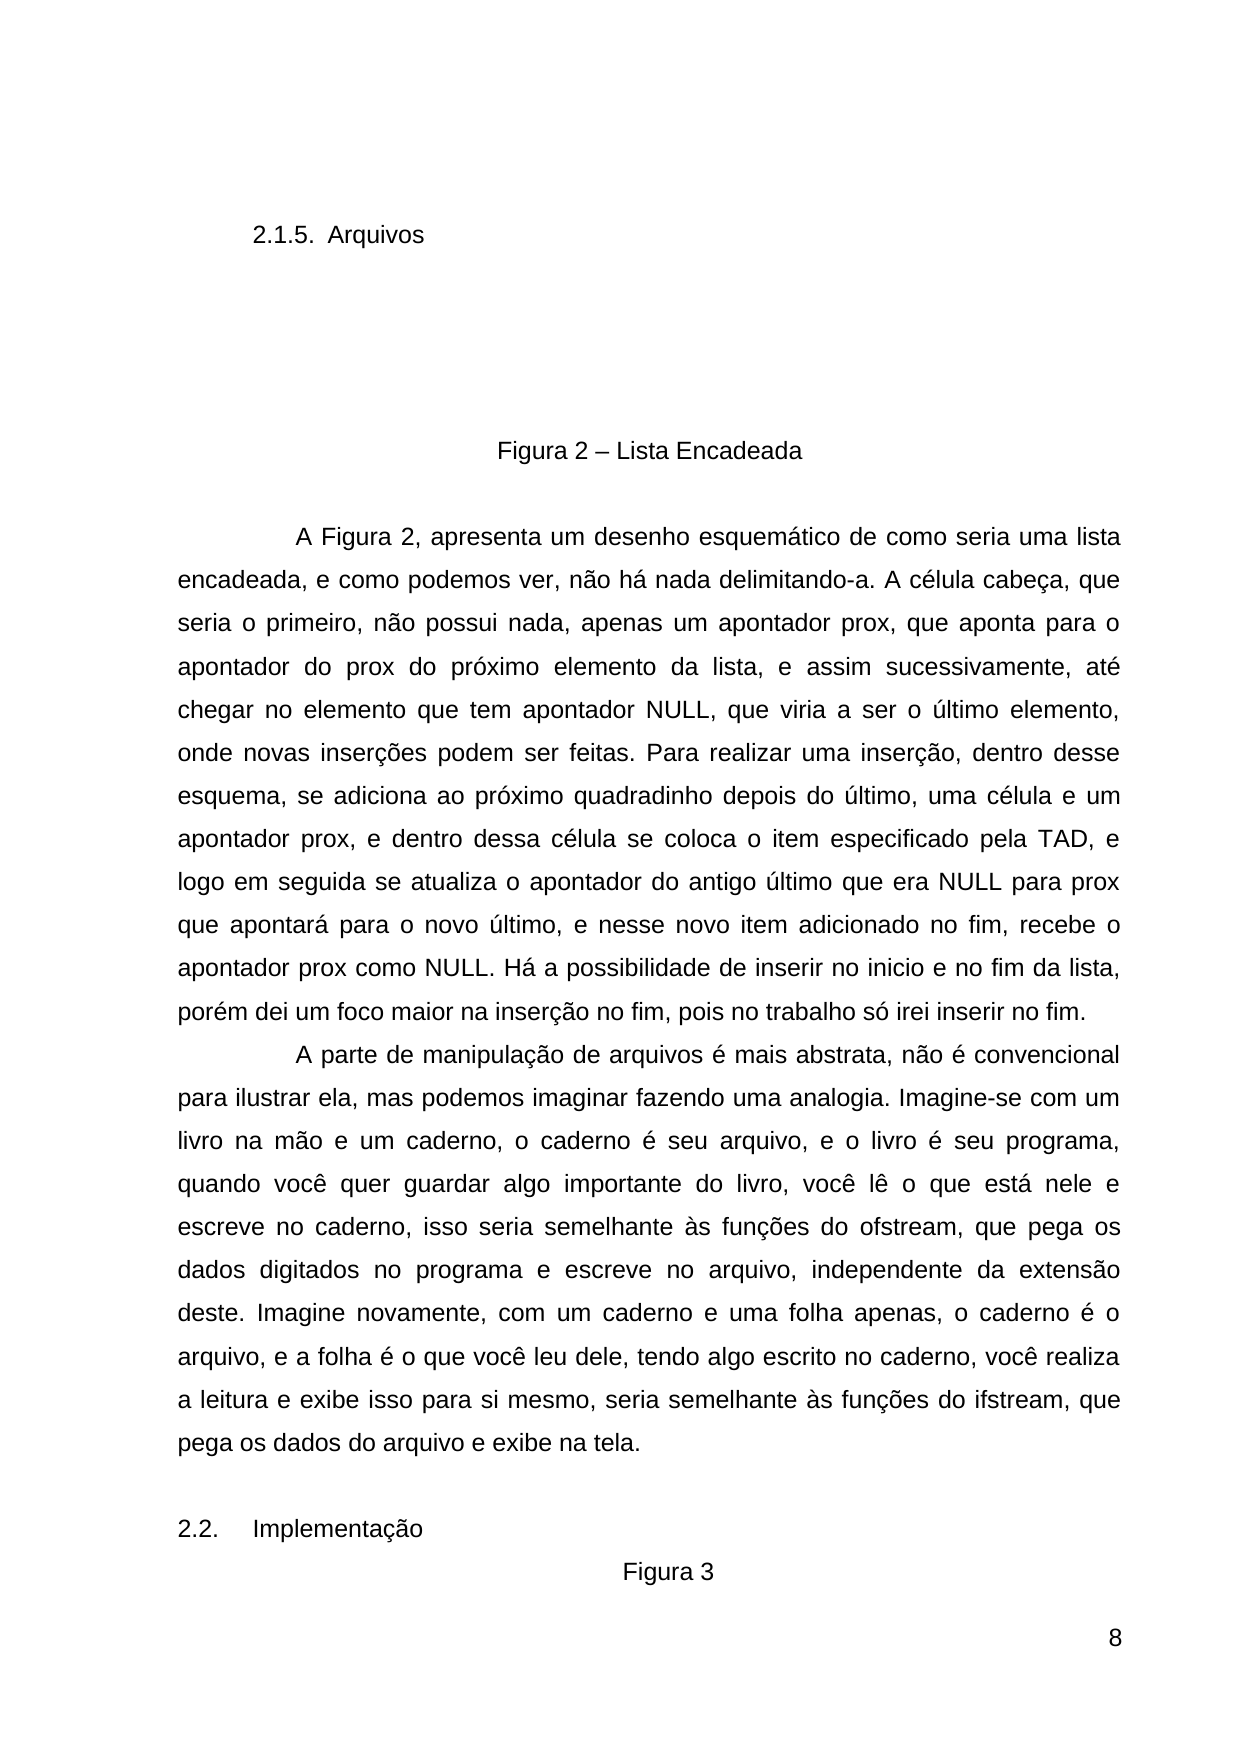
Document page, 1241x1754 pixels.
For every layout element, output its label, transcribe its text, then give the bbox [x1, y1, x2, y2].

list Arquivos [252, 220, 1122, 249]
text Figura 2 – Lista Encadeada [177, 436, 1122, 465]
subtitle Implementação [177, 1514, 1122, 1543]
text A parte de manipulação de arquivos é mais abstrata, não é convencional para ilustrar ela, mas podemos imaginar fazendo uma analogia. Imagine-se com um livro na mão e um caderno, o caderno é seu arquivo, e o livro é seu programa, quando você quer guardar algo importante do livro, você lê o que está nele e escreve no caderno, isso seria semelhante às funções do ofstream, que pega os dados digitados no programa e escreve no arquivo, independente da extensão deste. Imagine novamente, com um caderno e uma folha apenas, o caderno é o arquivo, e a folha é o que você leu dele, tendo algo escrito no caderno, você realiza a leitura e exibe isso para si mesmo, seria semelhante às funções do ifstream, que pega os dados do arquivo e exibe na tela. [177, 1040, 1122, 1457]
list Figura 3 [215, 1557, 1122, 1586]
